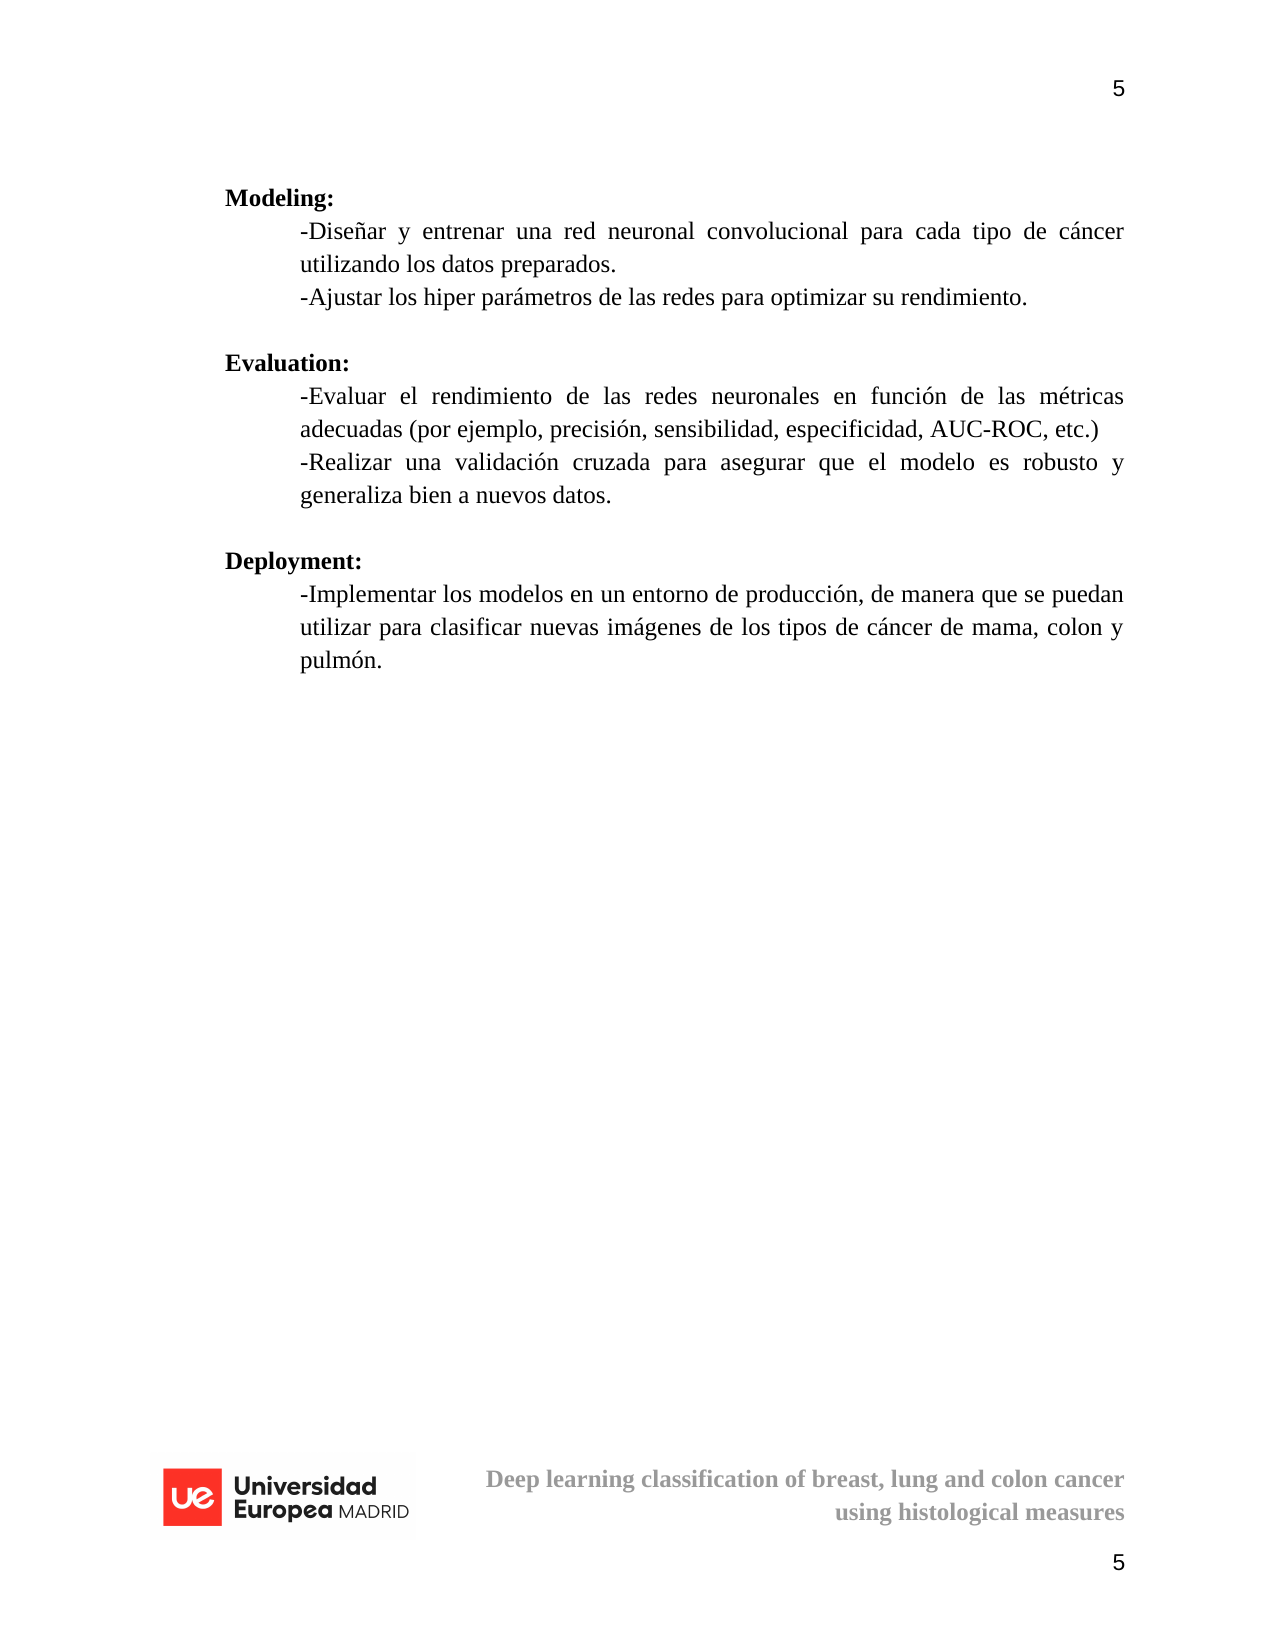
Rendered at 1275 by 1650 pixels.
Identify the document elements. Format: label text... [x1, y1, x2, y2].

text -Evaluar el rendimiento de las redes neuronales en función de las métricas adecuadas (por ejemplo, precisión, sensibilidad, especificidad, AUC-ROC, etc.) [300, 381, 1125, 443]
text -Realizar una validación cruzada para asegurar que el modelo es robusto y generaliza bien a nuevos datos. [300, 447, 1125, 509]
text -Implementar los modelos en un entorno de producción, de manera que se puedan utilizar para clasificar nuevas imágenes de los tipos de cáncer de mama, colon y pulmón. [300, 579, 1125, 674]
text -Diseñar y entrenar una red neuronal convolucional para cada tipo de cáncer utilizando los datos preparados. [300, 216, 1125, 278]
picture [150, 1452, 417, 1540]
text Modeling: [225, 183, 1125, 212]
text -Ajustar los hiper parámetros de las redes para optimizar su rendimiento. [300, 282, 1125, 311]
text Evaluation: [225, 348, 1125, 377]
text Deployment: [225, 546, 1125, 575]
